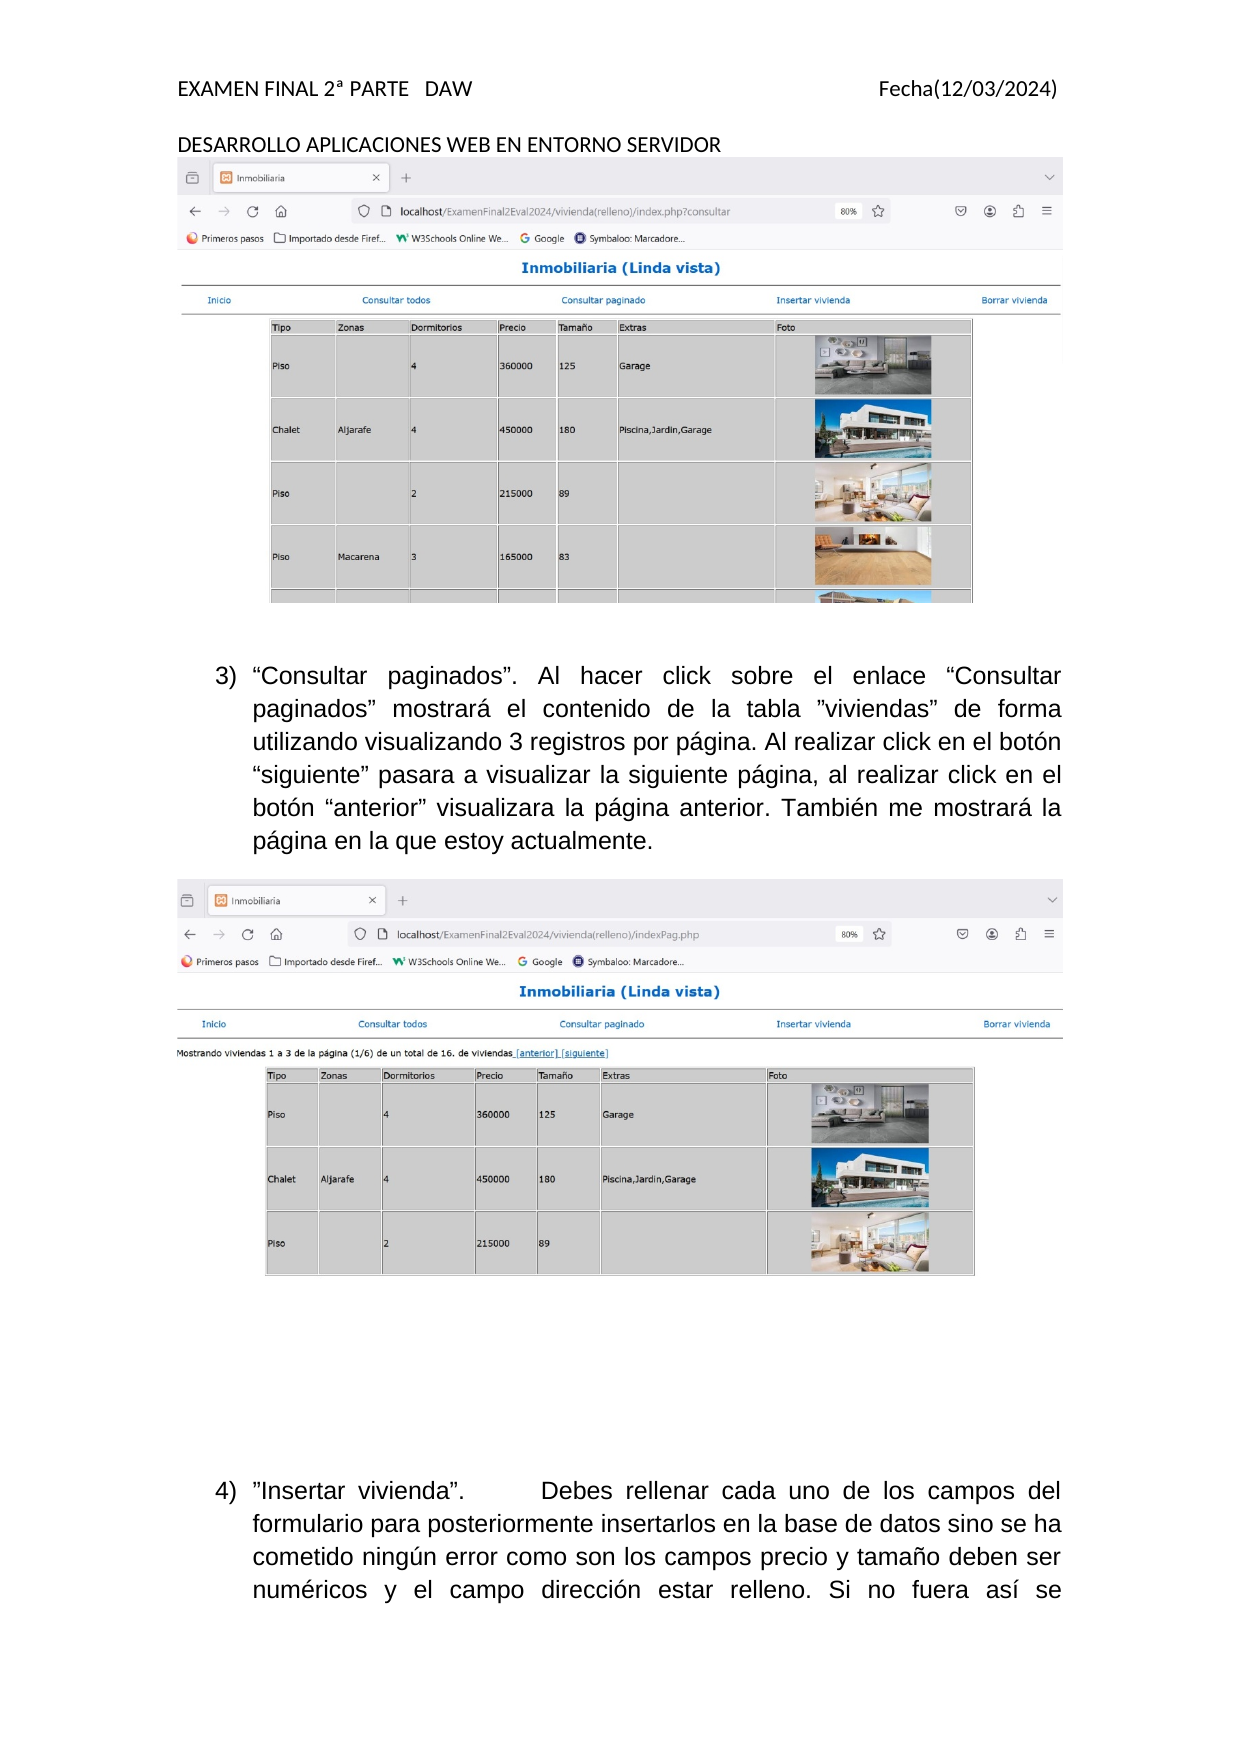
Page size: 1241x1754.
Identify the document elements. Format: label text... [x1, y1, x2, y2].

picture [177, 157, 1063, 603]
picture [177, 879, 1063, 1332]
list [215, 1476, 1063, 1604]
list “Consultar paginados”. Al hacer click sobre el enlace “Consultar paginados” mostrará el contenido de la tabla ”viviendas” de forma utilizando visualizando 3 registros por página. Al realizar click en el botón “siguiente” pasara a visualizar la siguiente página, al realizar click en el botón “anterior” visualizara la página anterior. También me mostrará la página en la que estoy actualmente. [215, 661, 1063, 855]
